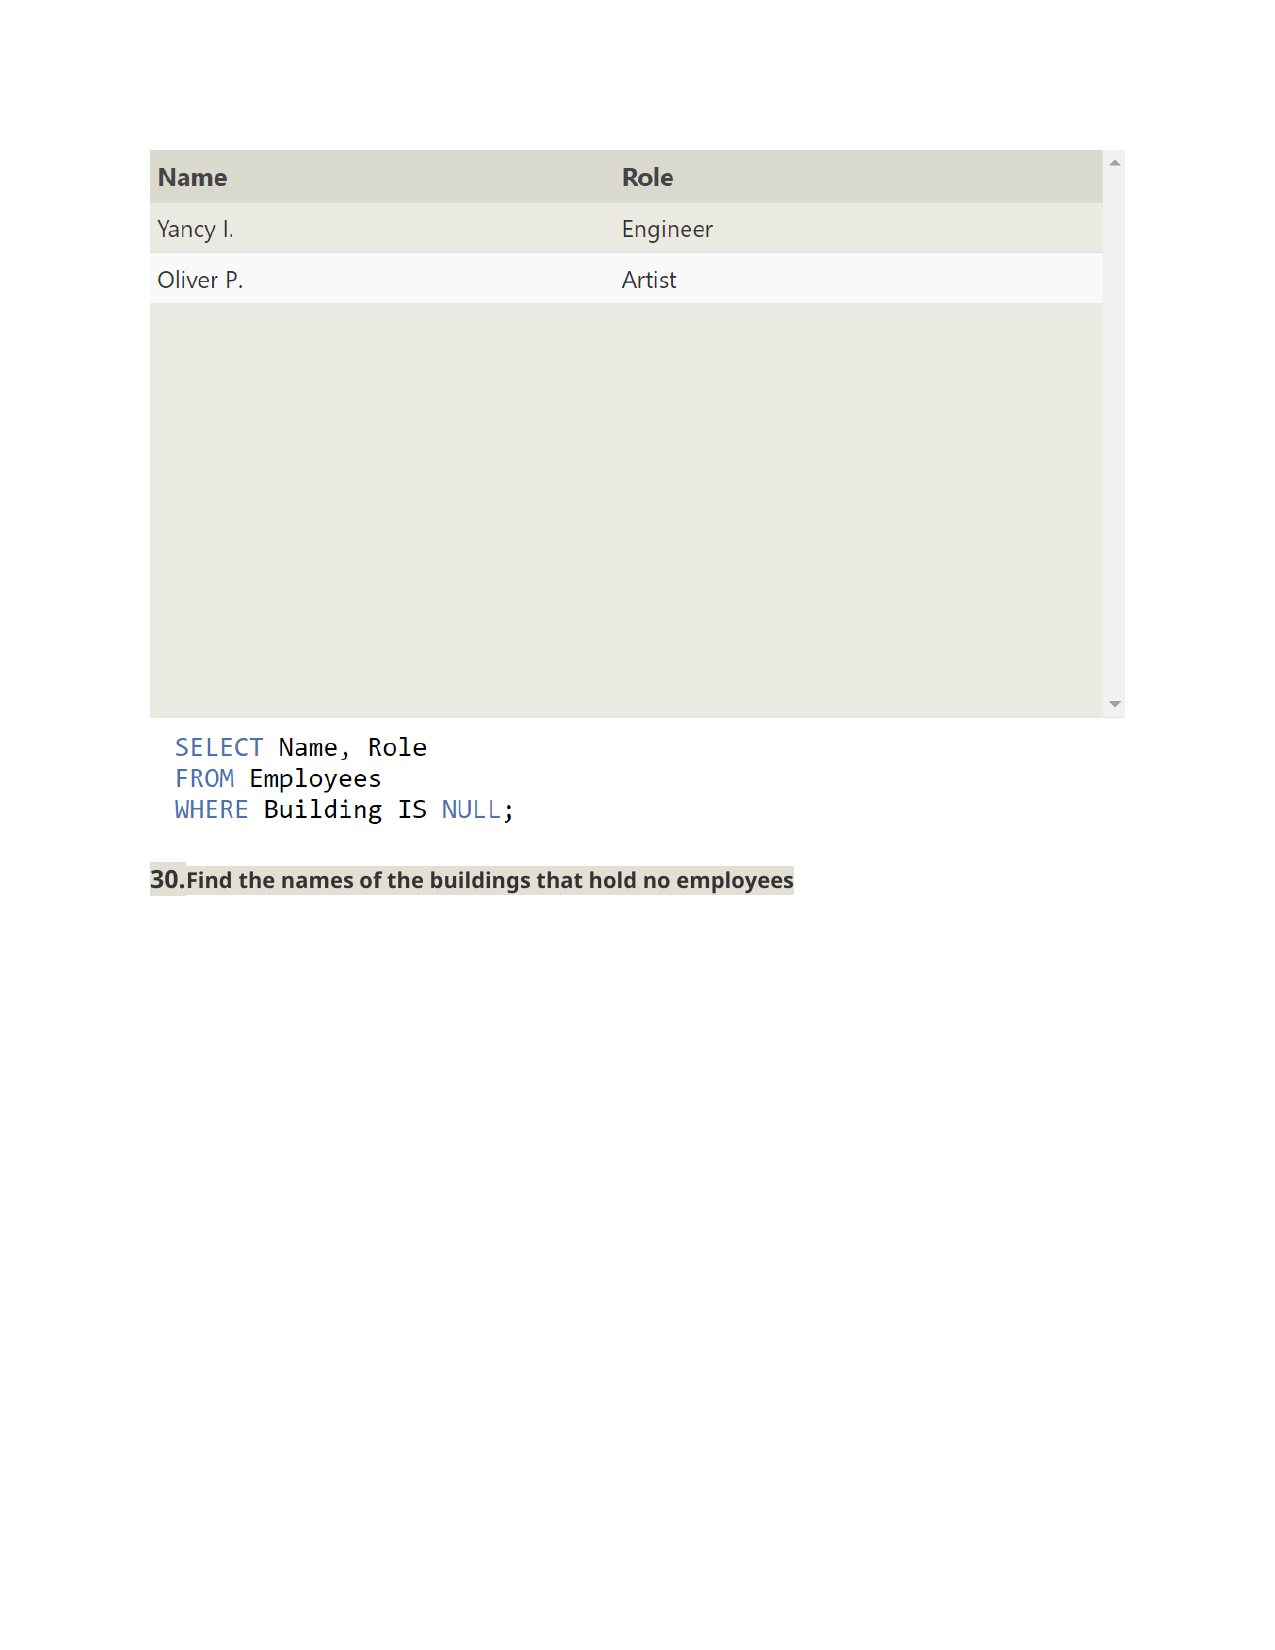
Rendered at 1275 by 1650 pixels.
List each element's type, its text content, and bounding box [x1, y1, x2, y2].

picture [150, 150, 1125, 859]
text 30.Find the names of the buildings that hold no employees [186, 862, 1125, 896]
